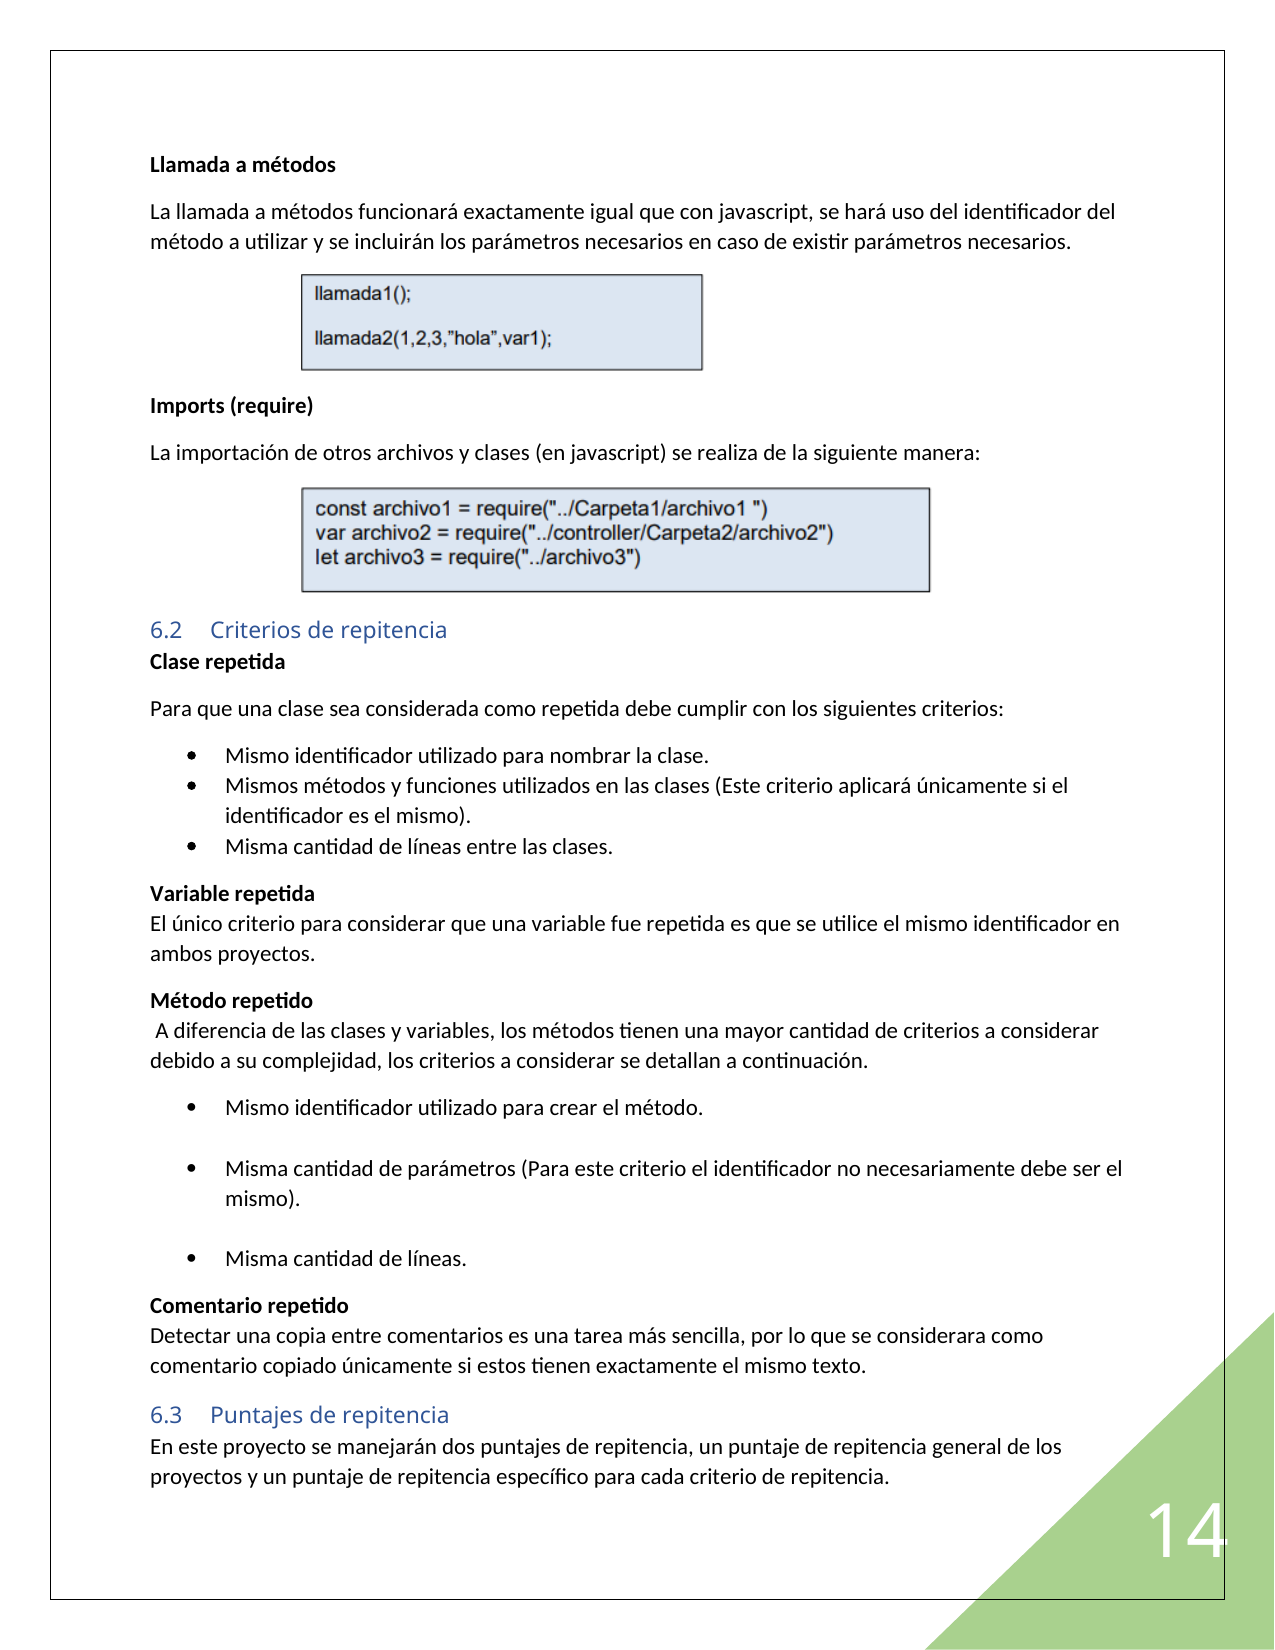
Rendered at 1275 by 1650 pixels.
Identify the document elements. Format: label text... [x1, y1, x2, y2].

list Misma cantidad de líneas. [187, 1197, 1125, 1226]
picture [300, 227, 706, 326]
text Imports (require) [150, 345, 1125, 373]
list Mismo identificador utilizado para crear el método. [187, 1046, 1125, 1105]
list Mismo identificador utilizado para nombrar la clase. [187, 694, 1125, 722]
subtitle Criterios de repitencia [150, 567, 1125, 598]
text Variable repetida El único criterio para considerar que una variable fue repetida es que se utilice el mismo identificador en ambos proyectos. [150, 832, 1125, 920]
list Misma cantidad de parámetros (Para este criterio el identificador no necesariamente debe ser el mismo). [187, 1107, 1125, 1195]
text Método repetido A diferencia de las clases y variables, los métodos tienen una mayor cantidad de criterios a considerar debido a su complejidad, los criterios a considerar se detallan a continuación. [150, 939, 1125, 1028]
text La llamada a métodos funcionará exactamente igual que con javascript, se hará uso del identificador del método a utilizar y se incluirán los parámetros necesarios en caso de existir parámetros necesarios. [150, 150, 1125, 208]
text Puntajes de repitencia específicos [150, 1462, 1125, 1491]
text La importación de otros archivos y clases (en javascript) se realiza de la siguiente manera: [150, 392, 1125, 420]
text En este proyecto se manejarán dos puntajes de repitencia, un puntaje de repitencia general de los proyectos y un puntaje de repitencia específico para cada criterio de repitencia. [150, 1385, 1125, 1444]
text Comentario repetido Detectar una copia entre comentarios es una tarea más sencilla, por lo que se considerara como comentario copiado únicamente si estos tienen exactamente el mismo texto. [150, 1244, 1125, 1333]
text Clase repetida [150, 601, 1125, 629]
subtitle Puntajes de repitencia [150, 1352, 1125, 1383]
list Mismos métodos y funciones utilizados en las clases (Este criterio aplicará únicamente si el identificador es el mismo). [187, 724, 1125, 783]
list Misma cantidad de líneas entre las clases. [187, 785, 1125, 813]
text Para que una clase sea considerada como repetida debe cumplir con los siguientes criterios: [150, 647, 1125, 676]
picture [300, 438, 934, 548]
